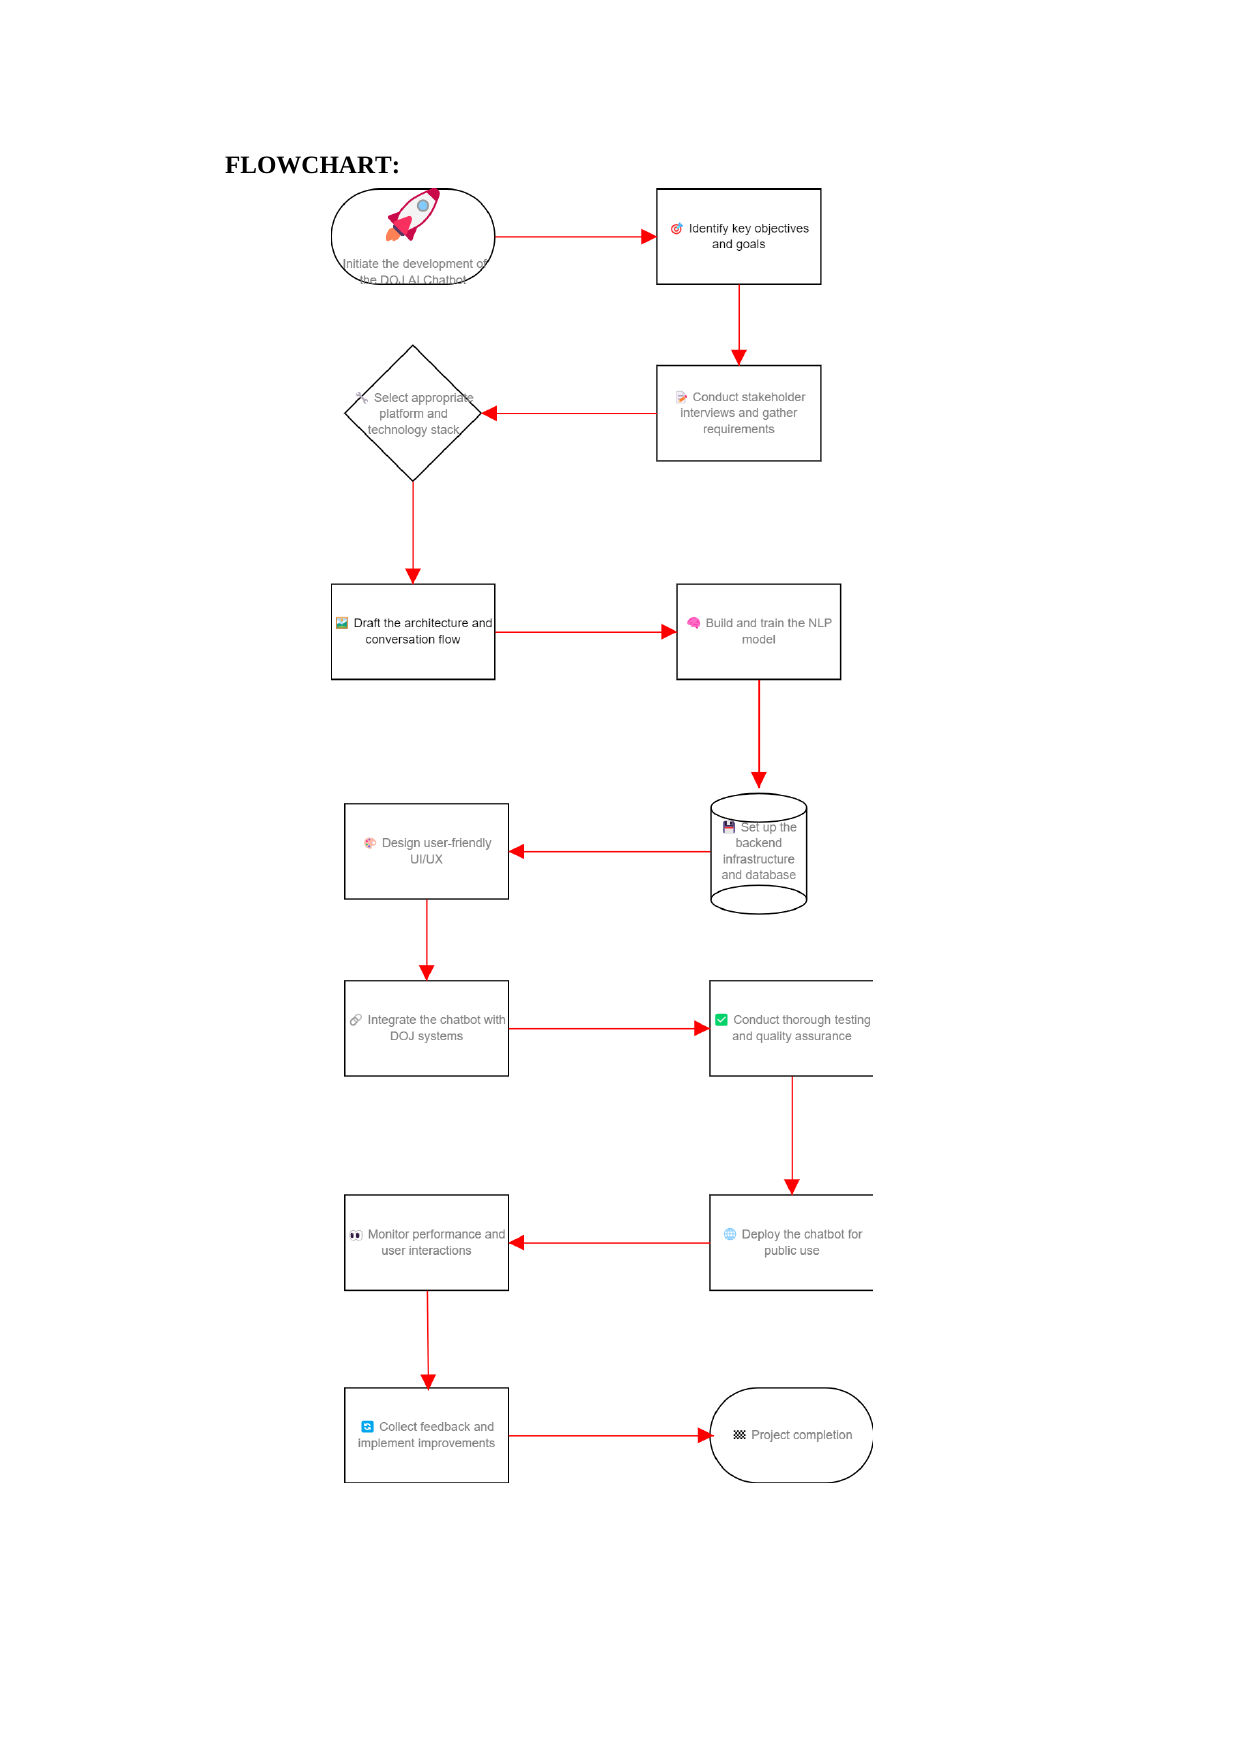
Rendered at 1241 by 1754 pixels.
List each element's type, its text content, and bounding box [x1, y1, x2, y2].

picture [331, 188, 873, 1483]
text FLOWCHART: [150, 150, 1090, 179]
